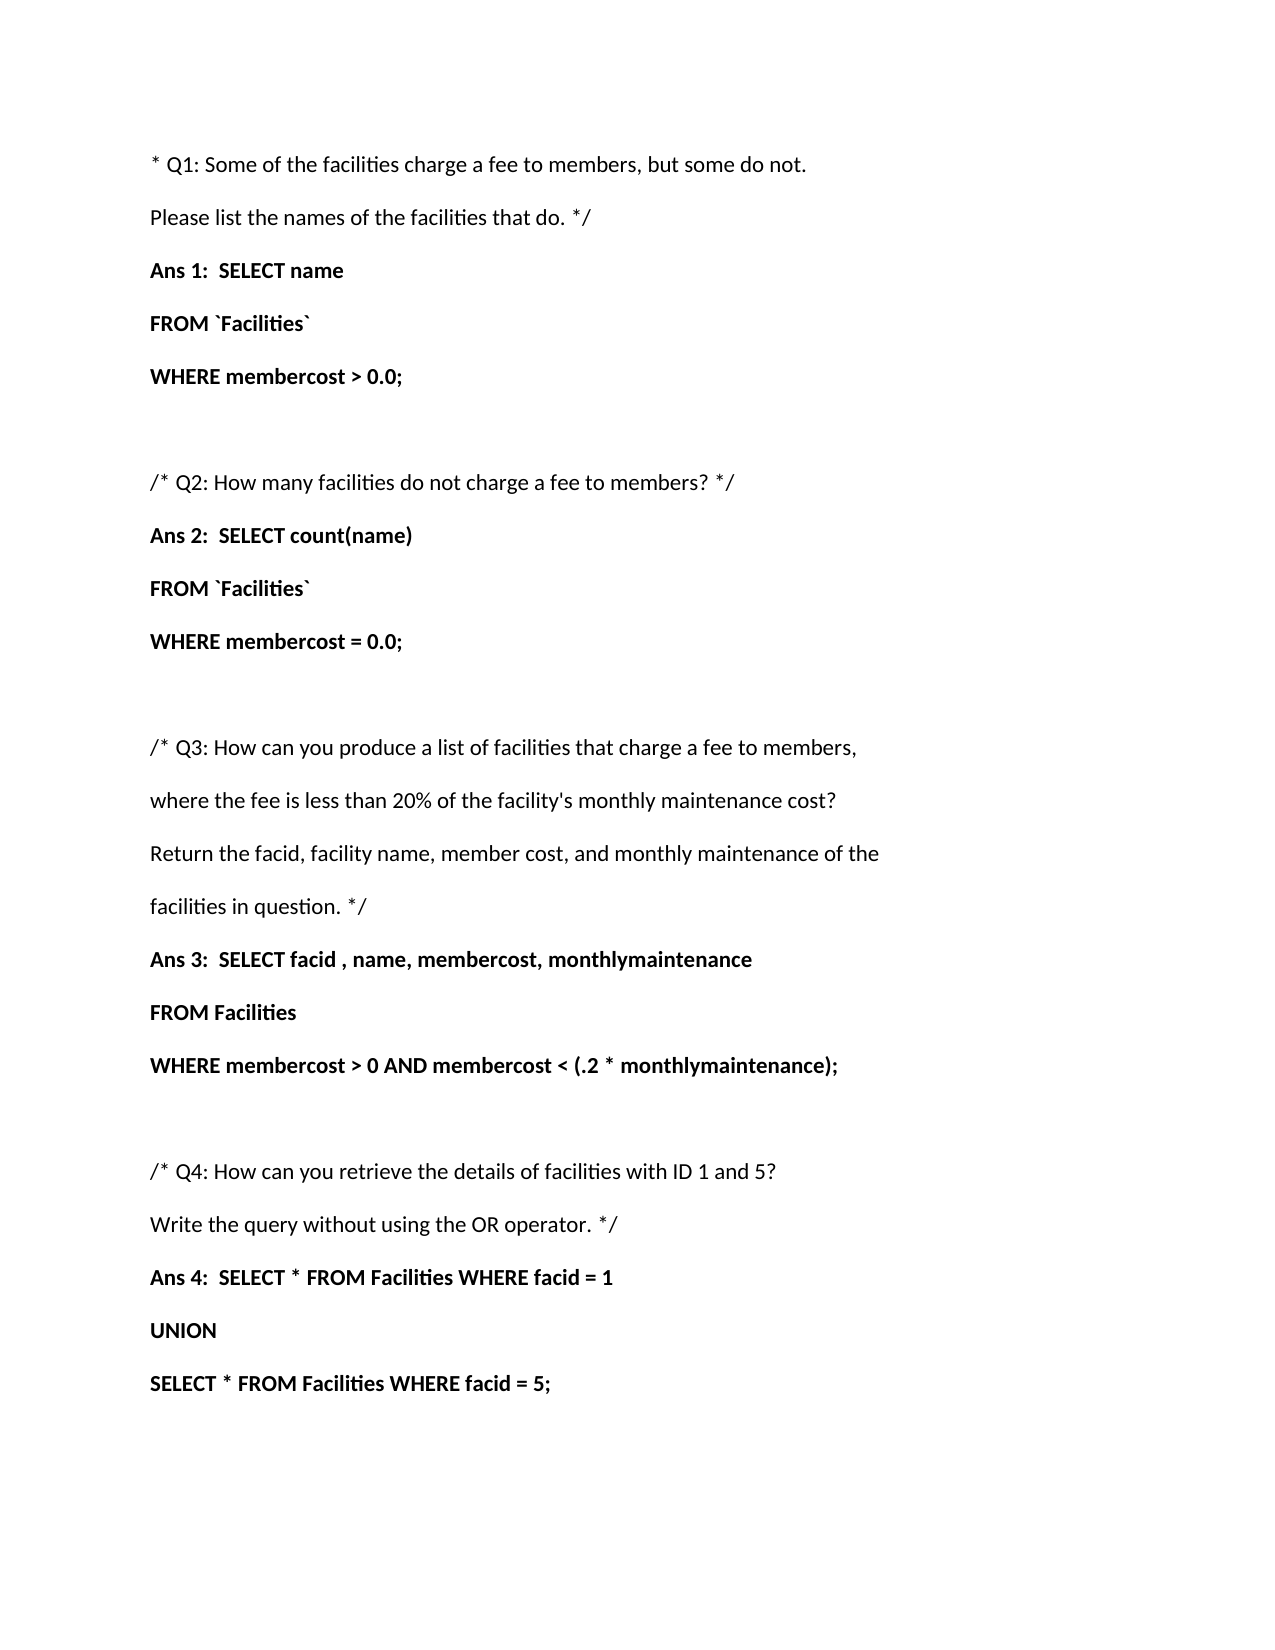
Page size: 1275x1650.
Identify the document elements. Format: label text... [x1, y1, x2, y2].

text FROM `Facilities` [150, 574, 1125, 602]
text WHERE membercost > 0.0; [150, 362, 1125, 390]
text FROM Facilities [150, 998, 1125, 1026]
text Return the facid, facility name, member cost, and monthly maintenance of the [150, 839, 1125, 867]
text SELECT * FROM Facilities WHERE facid = 5; [150, 1369, 1125, 1397]
text /* Q3: How can you produce a list of facilities that charge a fee to members, [150, 733, 1125, 761]
text /* Q2: How many facilities do not charge a fee to members? */ [150, 468, 1125, 496]
text /* Q4: How can you retrieve the details of facilities with ID 1 and 5? [150, 1157, 1125, 1185]
text Ans 2: SELECT count(name) [150, 521, 1125, 549]
text facilities in question. */ [150, 892, 1125, 920]
text * Q1: Some of the facilities charge a fee to members, but some do not. [150, 150, 1125, 178]
text FROM `Facilities` [150, 309, 1125, 337]
text WHERE membercost > 0 AND membercost < (.2 * monthlymaintenance); [150, 1051, 1125, 1079]
text UNION [150, 1316, 1125, 1344]
text Please list the names of the facilities that do. */ [150, 203, 1125, 231]
text WHERE membercost = 0.0; [150, 627, 1125, 655]
text Ans 3: SELECT facid , name, membercost, monthlymaintenance [150, 945, 1125, 973]
text where the fee is less than 20% of the facility's monthly maintenance cost? [150, 786, 1125, 814]
text Ans 1: SELECT name [150, 256, 1125, 284]
text Write the query without using the OR operator. */ [150, 1210, 1125, 1238]
text Ans 4: SELECT * FROM Facilities WHERE facid = 1 [150, 1263, 1125, 1291]
